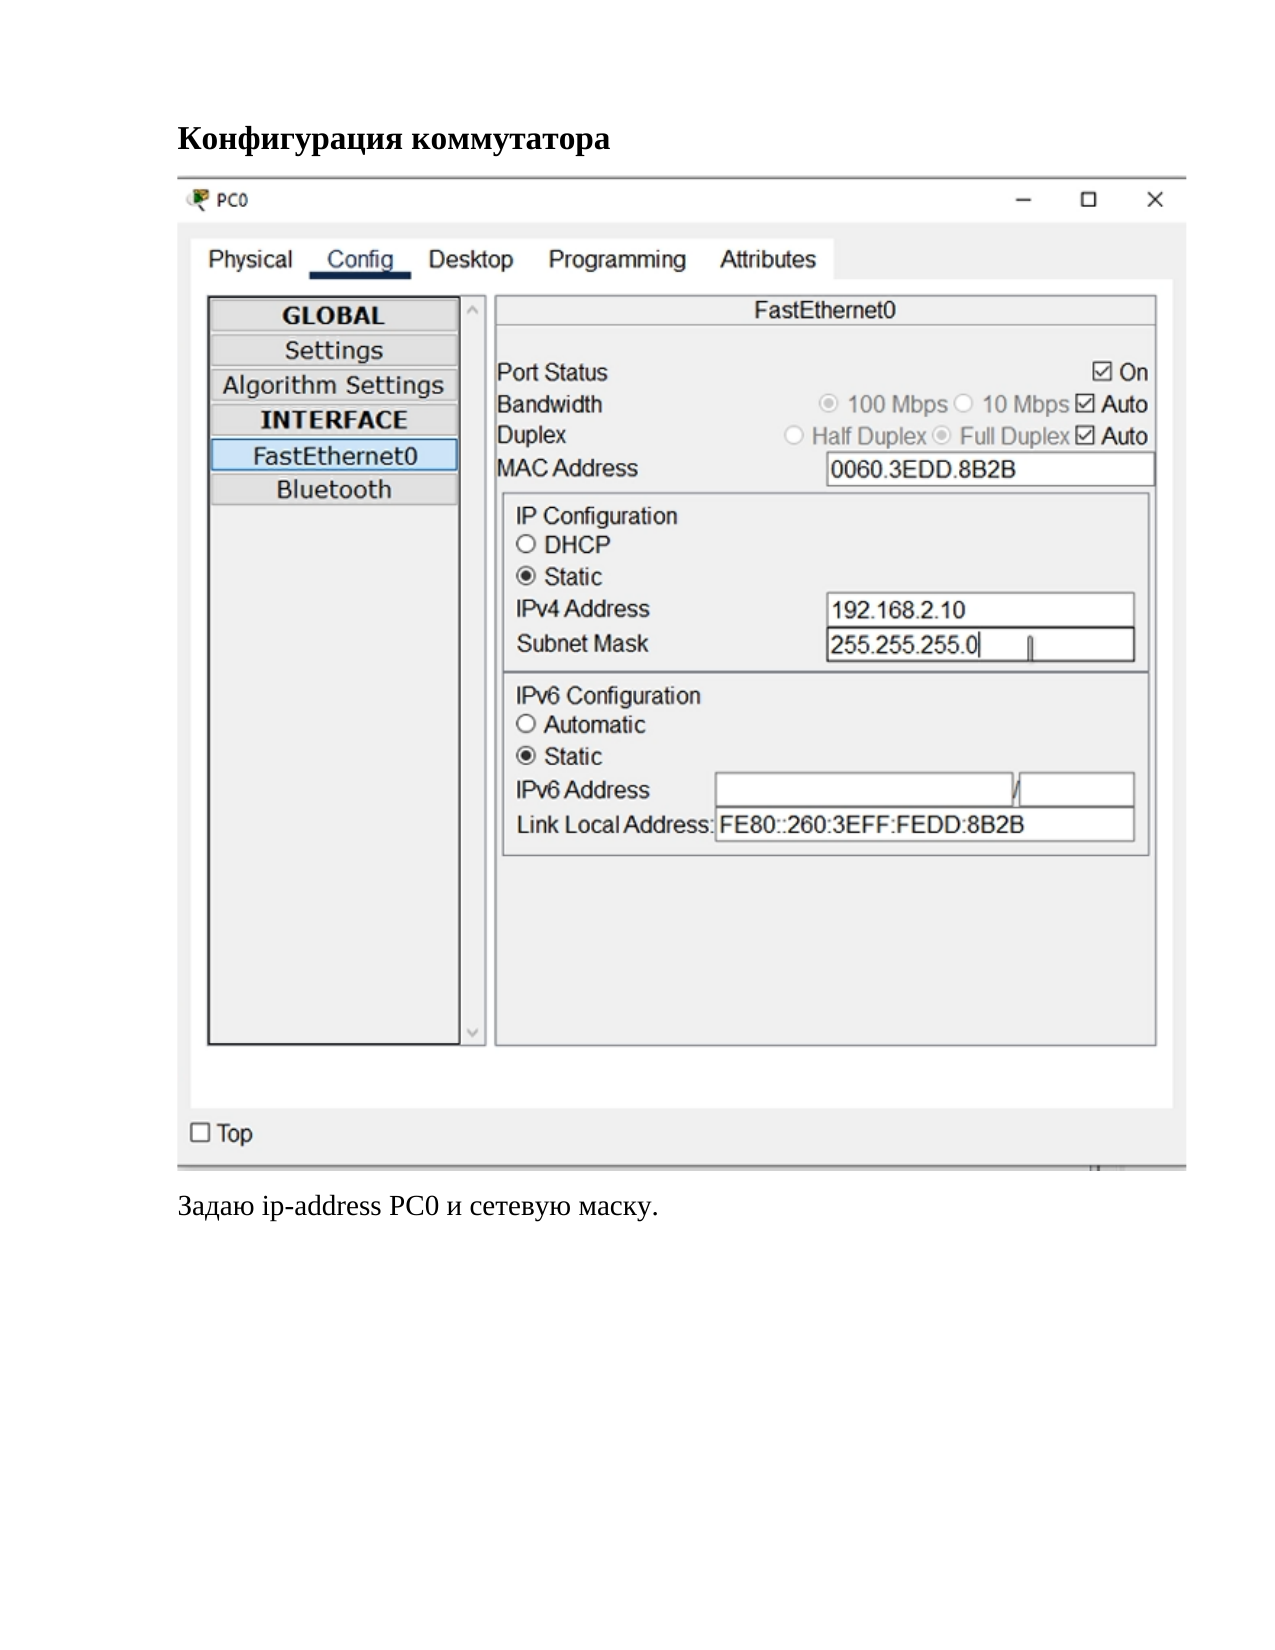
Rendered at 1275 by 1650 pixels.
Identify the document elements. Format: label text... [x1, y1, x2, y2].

text Конфигурация коммутатора [177, 118, 1186, 156]
picture [177, 175, 1187, 1171]
text Задаю ip-address PC0 и сетевую маску. [177, 1188, 1186, 1222]
